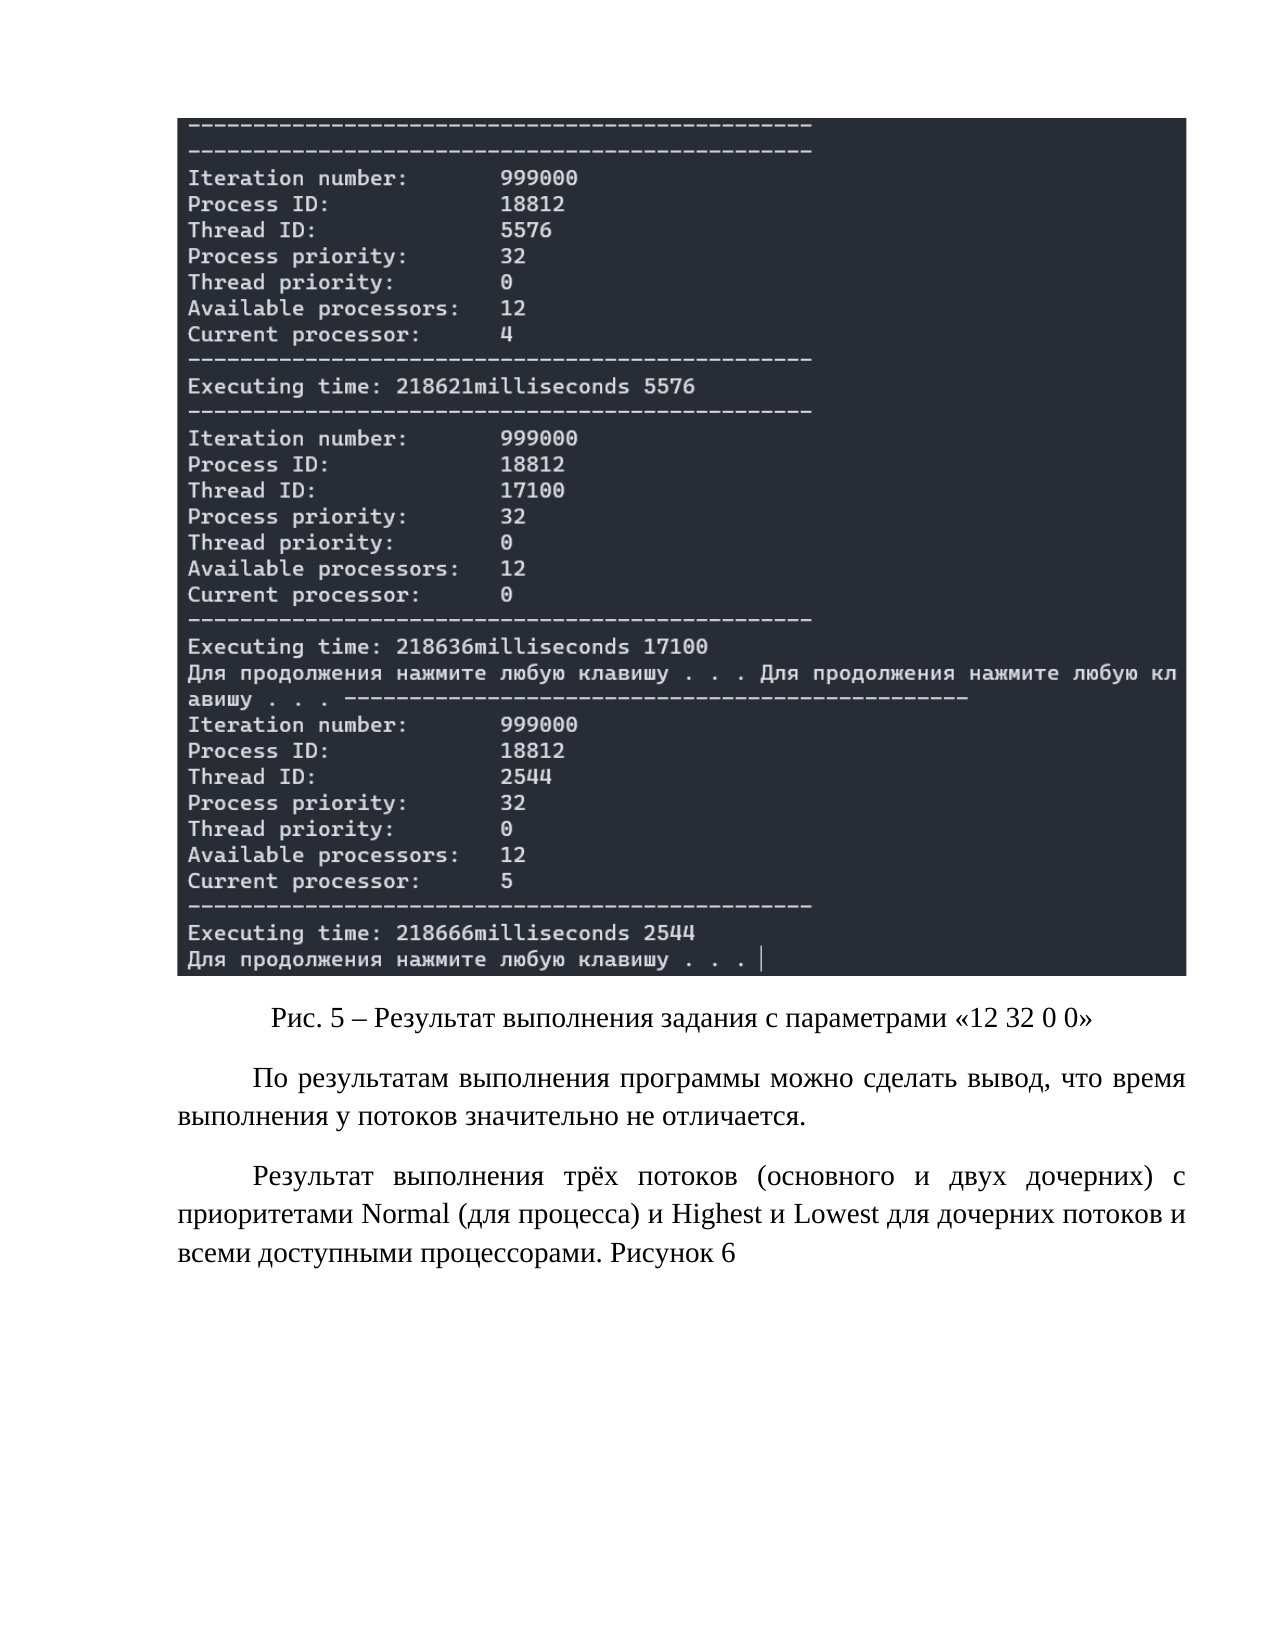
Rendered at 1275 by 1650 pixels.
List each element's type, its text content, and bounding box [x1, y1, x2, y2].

text Результат выполнения трёх потоков (основного и двух дочерних) с приоритетами Normal (для процесса) и Highest и Lowest для дочерних потоков и всеми доступными процессорами. Рисунок 6 [177, 1158, 1186, 1268]
text По результатам выполнения программы можно сделать вывод, что время выполнения у потоков значительно не отличается. [177, 1060, 1186, 1132]
text Рис. 5 – Результат выполнения задания с параметрами «12 32 0 0» [177, 1001, 1186, 1034]
picture [177, 118, 1187, 976]
